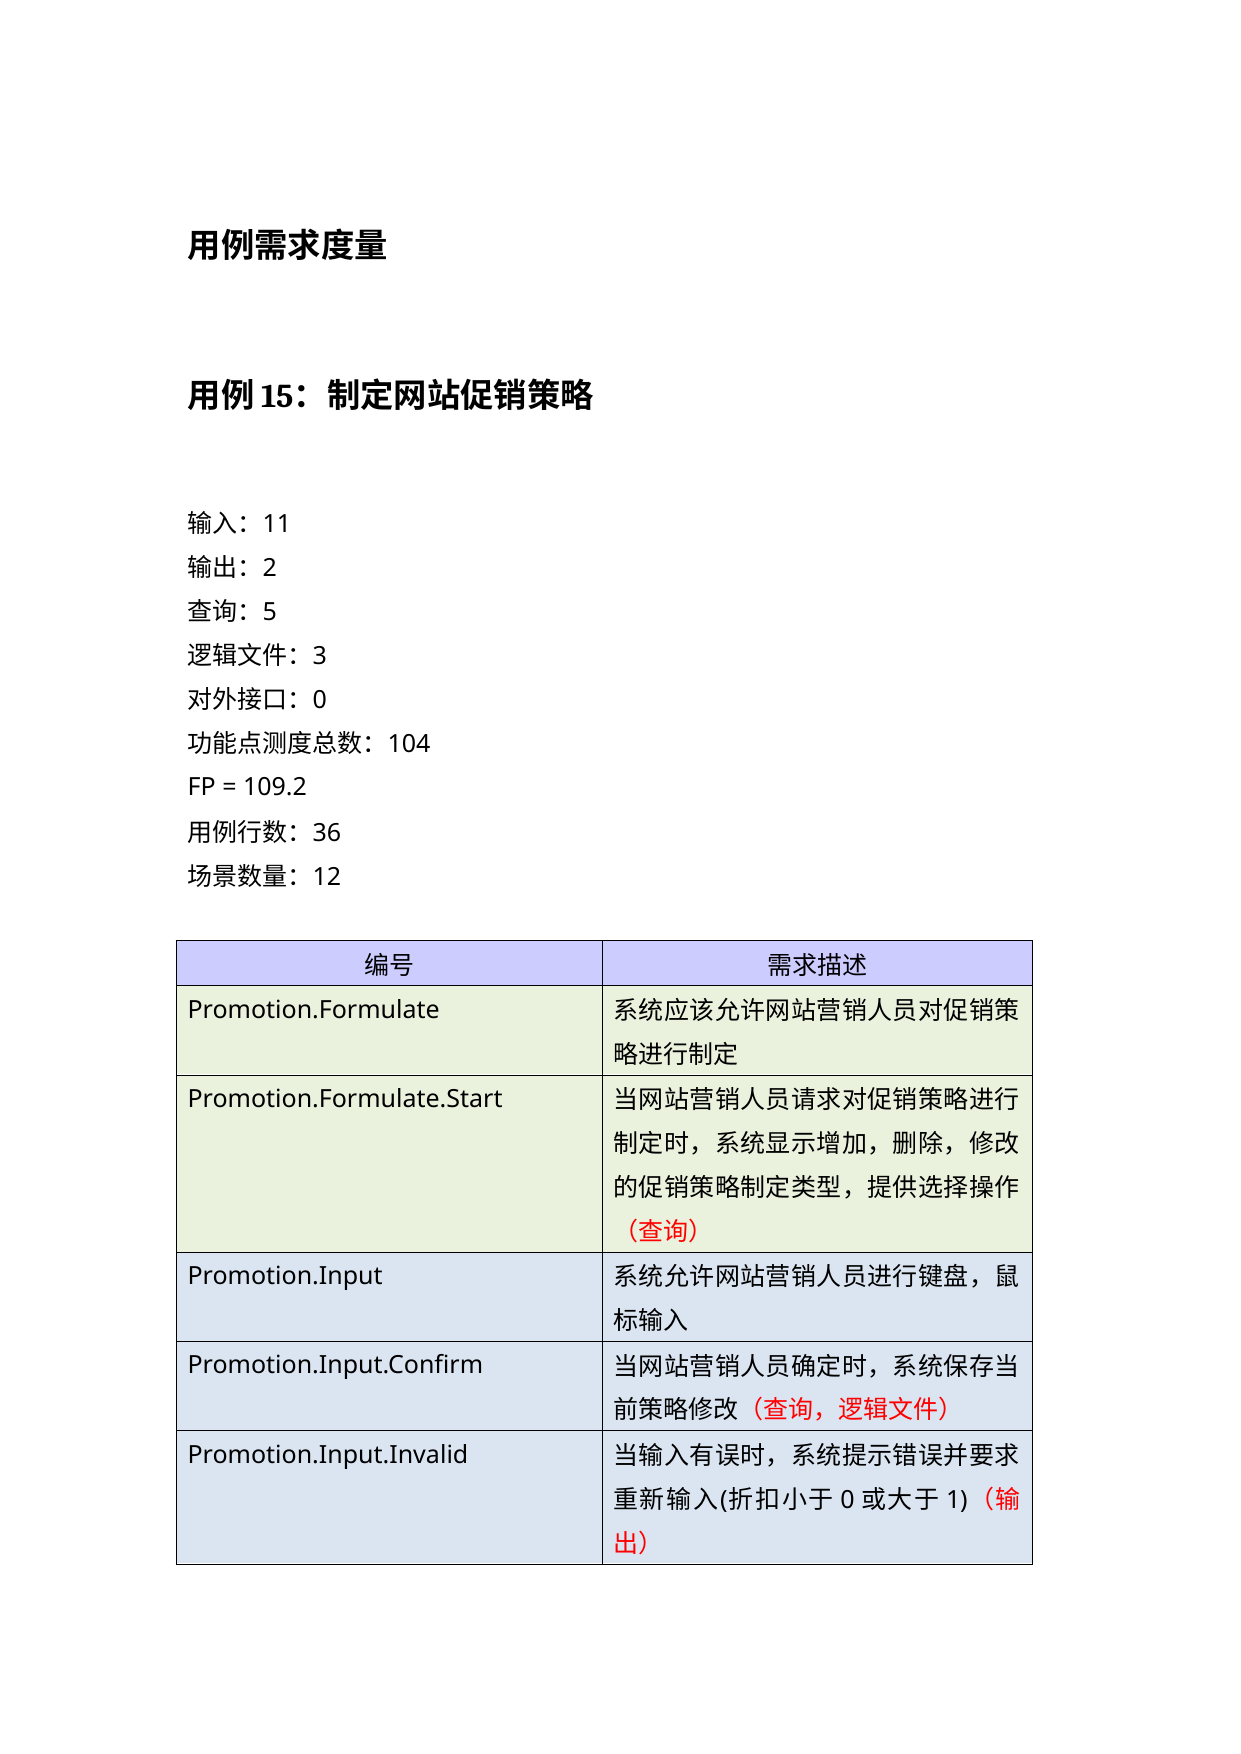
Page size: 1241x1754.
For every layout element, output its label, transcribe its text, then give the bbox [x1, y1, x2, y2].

text 场景数量：12 [187, 852, 1053, 896]
table_header 需求描述 [603, 941, 1032, 985]
table_cell Promotion.Input.Invalid [177, 1431, 602, 1563]
table_cell Promotion.Formulate [177, 986, 602, 1074]
table_header 编号 [177, 941, 602, 985]
table_cell 当网站营销人员确定时，系统保存当前策略修改（查询，逻辑文件） [603, 1342, 1032, 1430]
text FP = 109.2 [187, 764, 1053, 808]
text 查询：5 [187, 588, 1053, 632]
text 用例行数：36 [187, 808, 1053, 852]
text 功能点测度总数：104 [187, 720, 1053, 764]
table_cell 当网站营销人员请求对促销策略进行制定时，系统显示增加，删除，修改的促销策略制定类型，提供选择操作（查询） [603, 1076, 1032, 1252]
subtitle 用例需求度量 [187, 199, 1053, 287]
table_cell Promotion.Input [177, 1253, 602, 1341]
table_cell Promotion.Input.Confirm [177, 1342, 602, 1430]
table_cell 系统允许网站营销人员进行键盘，鼠标输入 [603, 1253, 1032, 1341]
table_cell 当输入有误时，系统提示错误并要求重新输入(折扣小于0或大于1)（输出） [603, 1431, 1032, 1563]
text 输出：2 [187, 544, 1053, 588]
table_cell Promotion.Formulate.Start [177, 1076, 602, 1252]
subtitle 用例15：制定网站促销策略 [187, 349, 1053, 437]
text 逻辑文件：3 [187, 632, 1053, 676]
table_cell 系统应该允许网站营销人员对促销策略进行制定 [603, 986, 1032, 1074]
text 对外接口：0 [187, 676, 1053, 720]
text 输入：11 [187, 500, 1053, 544]
